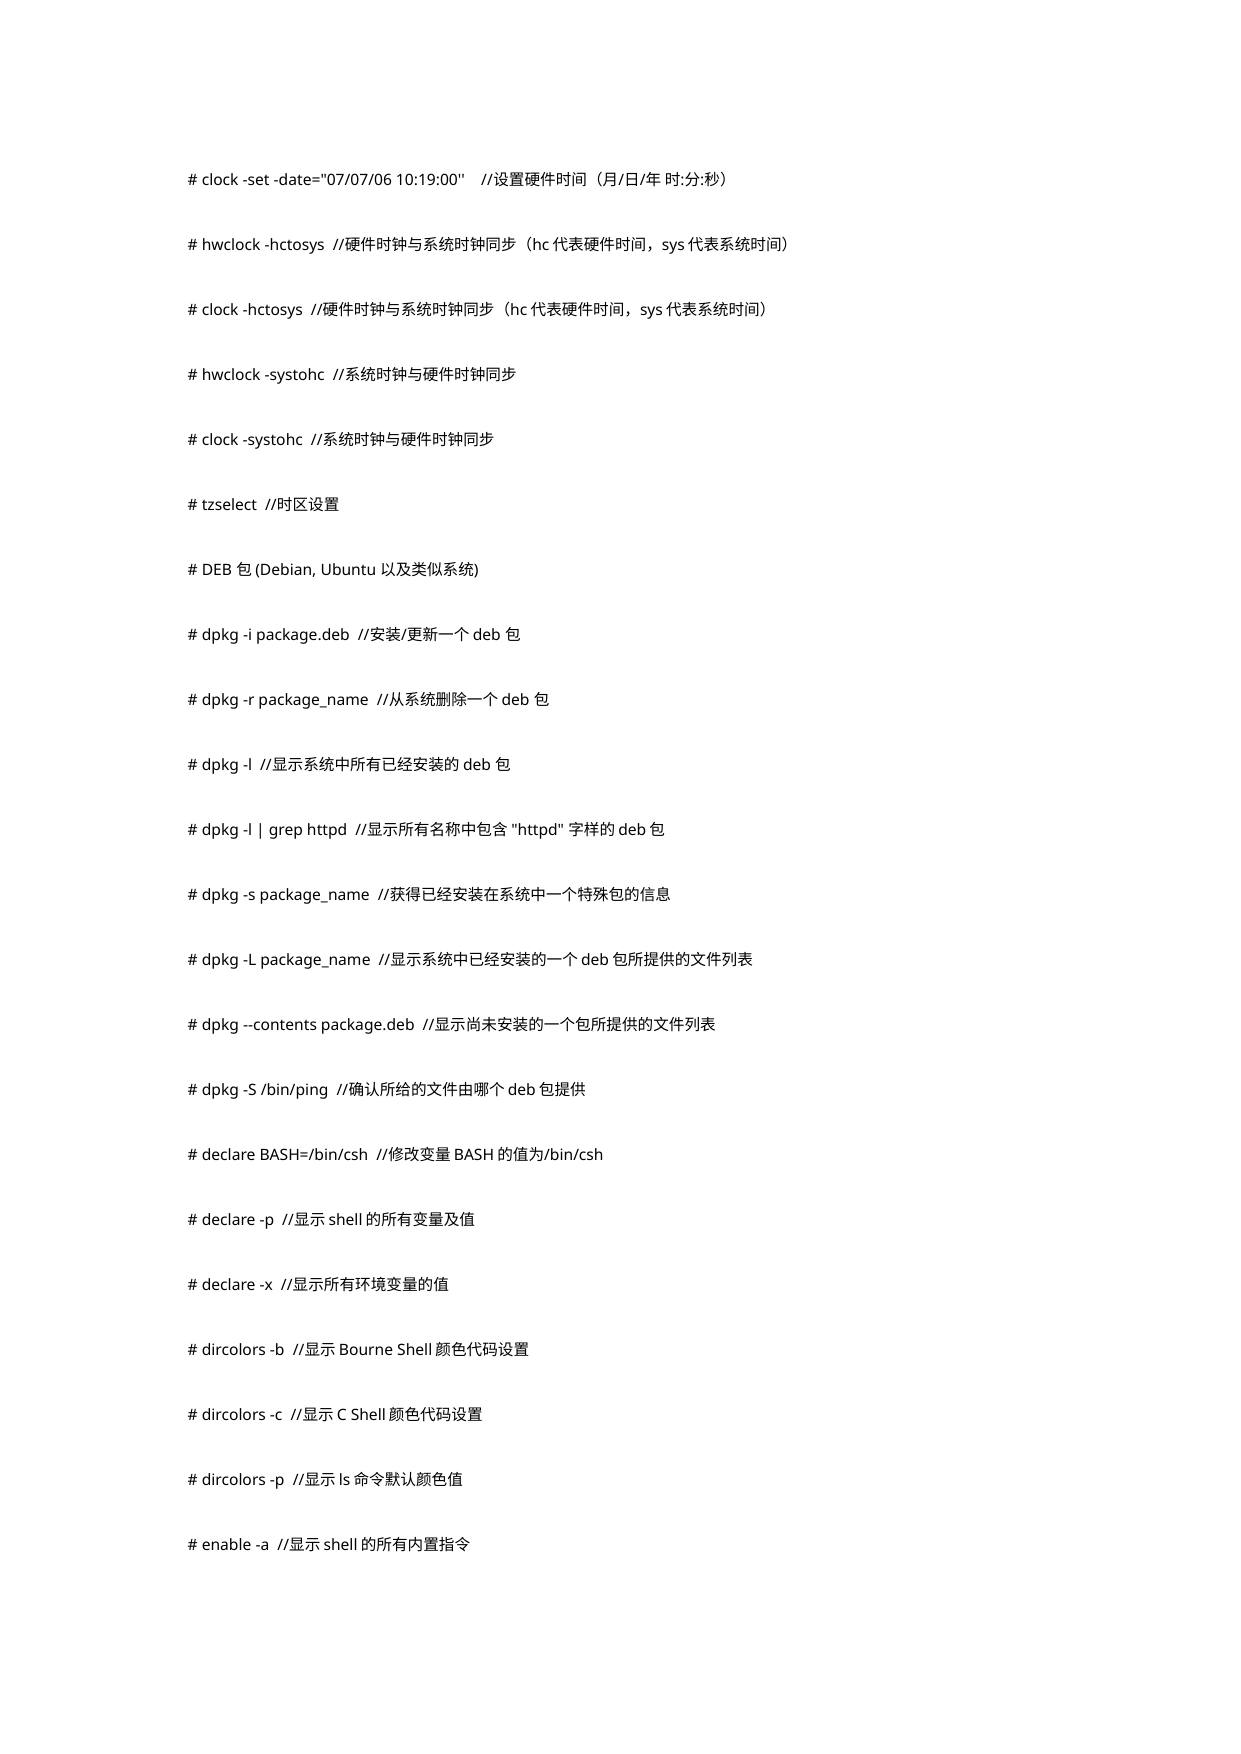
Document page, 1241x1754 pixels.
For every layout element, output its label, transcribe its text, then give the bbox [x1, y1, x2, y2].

text # dircolors -b //显示Bourne Shell颜色代码设置 [187, 1332, 1053, 1364]
text # dircolors -c //显示C Shell颜色代码设置 [187, 1397, 1053, 1429]
text # dpkg -s package_name //获得已经安装在系统中一个特殊包的信息 [187, 877, 1053, 909]
text # dpkg -r package_name //从系统删除一个 deb 包 [187, 682, 1053, 714]
text # dircolors -p //显示ls命令默认颜色值 [187, 1462, 1053, 1494]
text # hwclock -hctosys //硬件时钟与系统时钟同步（hc代表硬件时间，sys代表系统时间） [187, 227, 1053, 259]
text # DEB 包 (Debian, Ubuntu 以及类似系统) [187, 552, 1053, 584]
text # declare -x //显示所有环境变量的值 [187, 1267, 1053, 1299]
text # clock -systohc //系统时钟与硬件时钟同步 [187, 422, 1053, 454]
text # declare -p //显示shell的所有变量及值 [187, 1202, 1053, 1234]
text # dpkg --contents package.deb //显示尚未安装的一个包所提供的文件列表 [187, 1007, 1053, 1039]
text # clock -set -date="07/07/06 10:19:00'' //设置硬件时间（月/日/年 时:分:秒） [187, 162, 1053, 194]
text # clock -hctosys //硬件时钟与系统时钟同步（hc代表硬件时间，sys代表系统时间） [187, 292, 1053, 324]
text # dpkg -l | grep httpd //显示所有名称中包含 "httpd" 字样的deb包 [187, 812, 1053, 844]
text # declare BASH=/bin/csh //修改变量BASH的值为/bin/csh [187, 1137, 1053, 1169]
text # enable -a //显示shell的所有内置指令 [187, 1527, 1053, 1559]
text # dpkg -i package.deb //安装/更新一个 deb 包 [187, 617, 1053, 649]
text # dpkg -S /bin/ping //确认所给的文件由哪个deb包提供 [187, 1072, 1053, 1104]
text # tzselect //时区设置 [187, 487, 1053, 519]
text # hwclock -systohc //系统时钟与硬件时钟同步 [187, 357, 1053, 389]
text # dpkg -l //显示系统中所有已经安装的 deb 包 [187, 747, 1053, 779]
text # dpkg -L package_name //显示系统中已经安装的一个deb包所提供的文件列表 [187, 942, 1053, 974]
